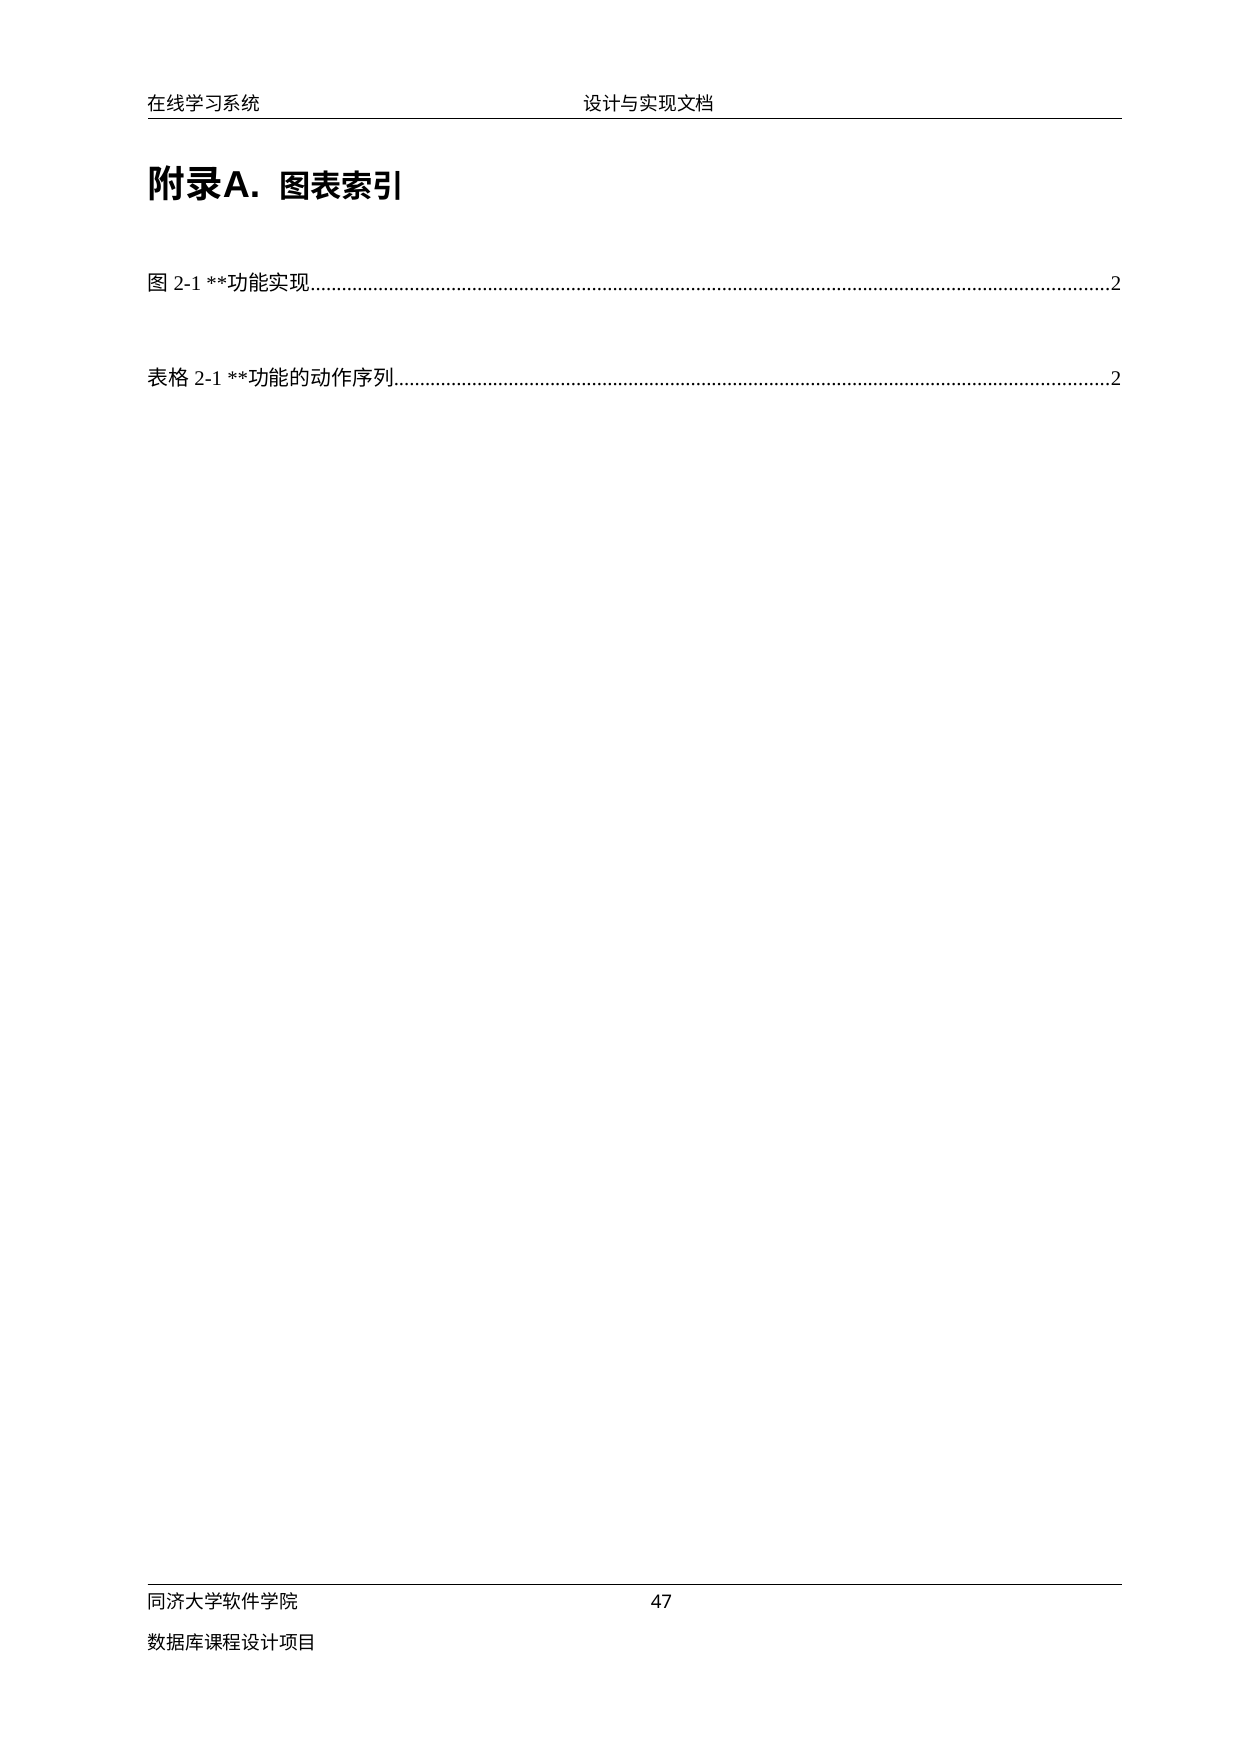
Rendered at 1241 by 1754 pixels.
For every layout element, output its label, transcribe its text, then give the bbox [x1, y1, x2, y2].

text 图表索引 [148, 148, 1122, 213]
text 图 2-1 **功能实现 2 [148, 265, 1122, 298]
text 表格 2-1 **功能的动作序列 2 [148, 360, 1122, 393]
